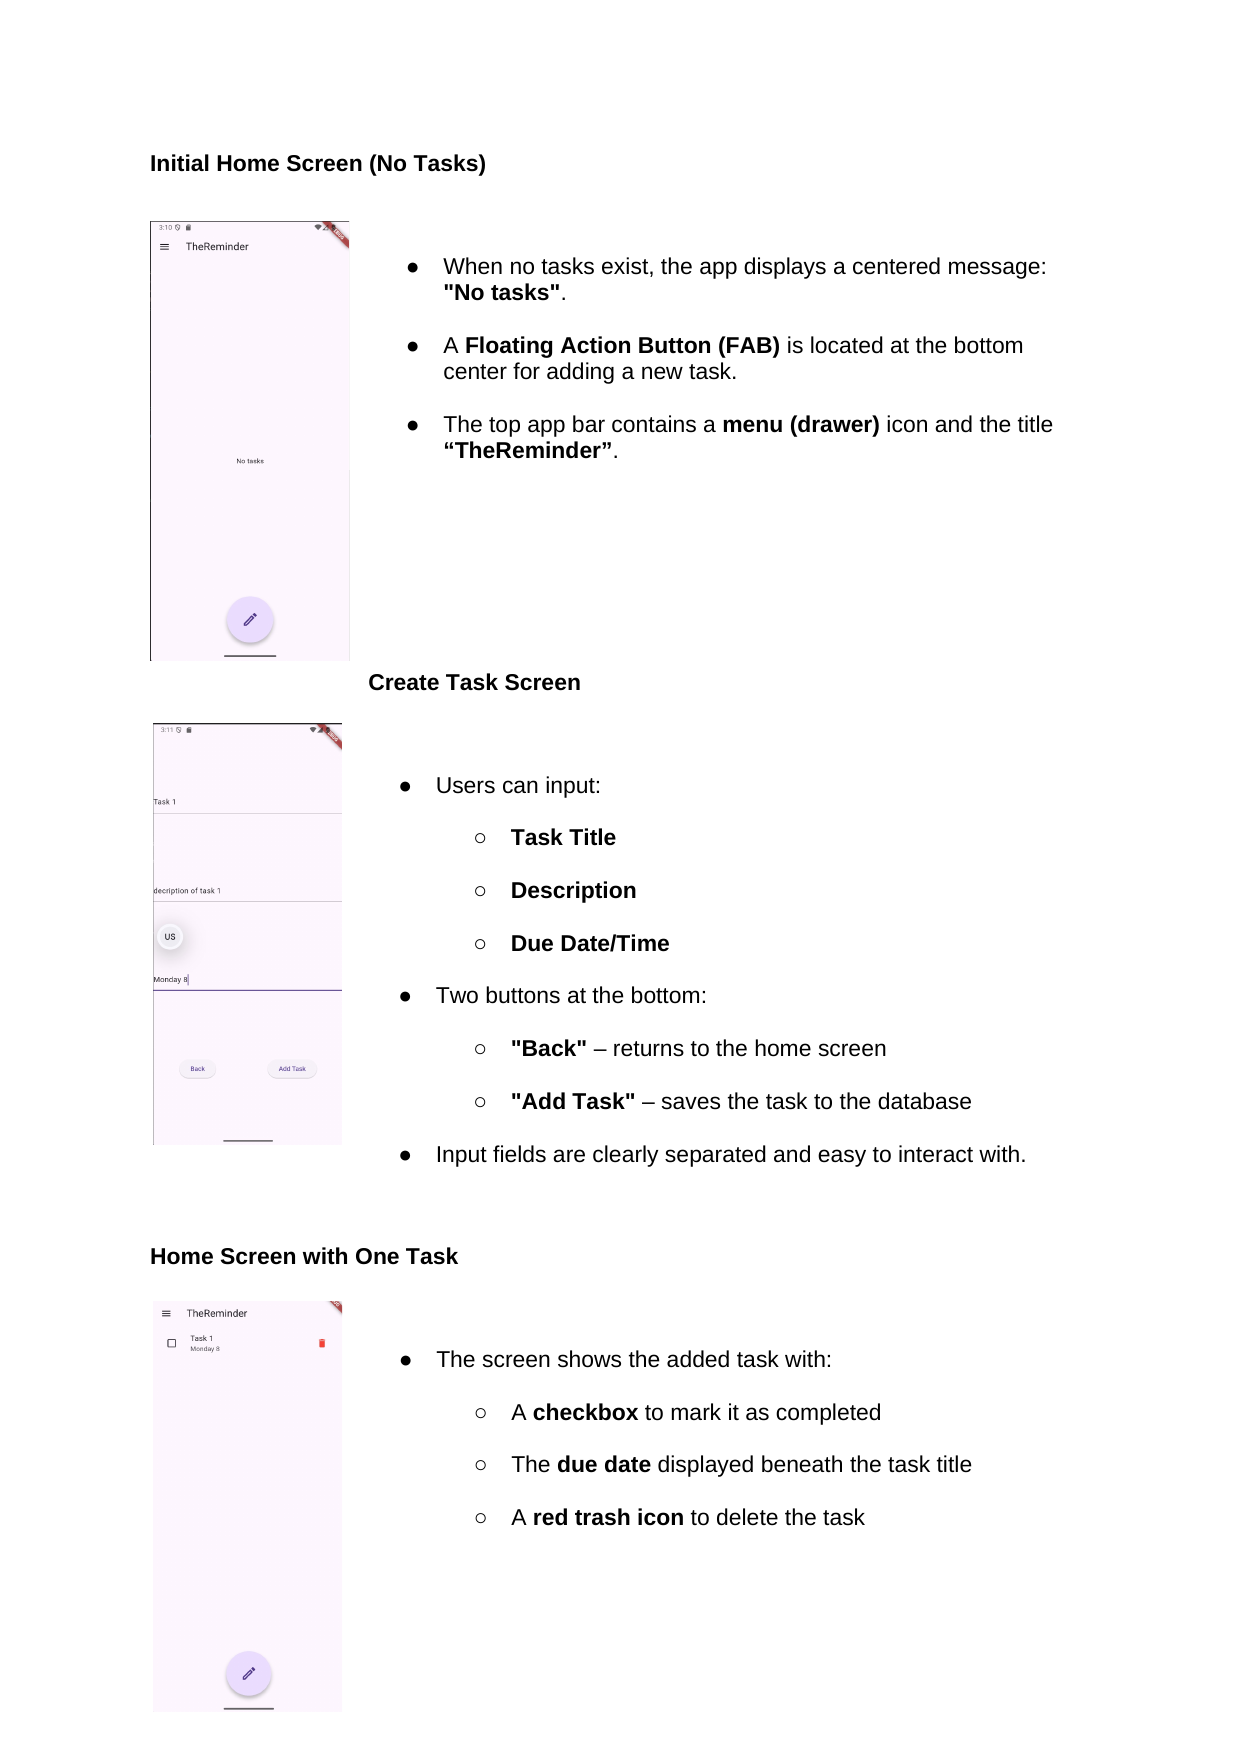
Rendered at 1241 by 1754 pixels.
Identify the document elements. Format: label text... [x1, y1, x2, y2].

list When no tasks exist, the app displays a centered message: "No tasks". [350, 253, 1090, 332]
list The top app bar contains a menu (drawer) icon and the title “TheReminder”. [350, 411, 1090, 490]
list Input fields are clearly separated and easy to interact with. [187, 1141, 1090, 1167]
list "Back" – returns to the home screen [342, 1035, 1090, 1088]
list The due date displayed beneath the task title [343, 1451, 1090, 1504]
text Initial Home Screen (No Tasks) [150, 150, 1090, 176]
picture [150, 221, 350, 661]
list A Floating Action Button (FAB) is located at the bottom center for adding a new task. [350, 332, 1090, 411]
list A checkbox to mark it as completed [343, 1399, 1090, 1451]
list "Add Task" – saves the task to the database [342, 1088, 1090, 1141]
list A red trash icon to delete the task [343, 1504, 1090, 1557]
subtitle Create Task Screen [150, 669, 1090, 695]
list The screen shows the added task with: [343, 1346, 1090, 1399]
picture [153, 1301, 343, 1712]
list Two buttons at the bottom: [342, 982, 1090, 1035]
list Due Date/Time [342, 930, 1090, 982]
text Home Screen with One Task [150, 1243, 1090, 1270]
list Description [342, 877, 1090, 930]
list Users can input: [342, 772, 1090, 824]
list Task Title [342, 824, 1090, 877]
picture [153, 723, 342, 1145]
